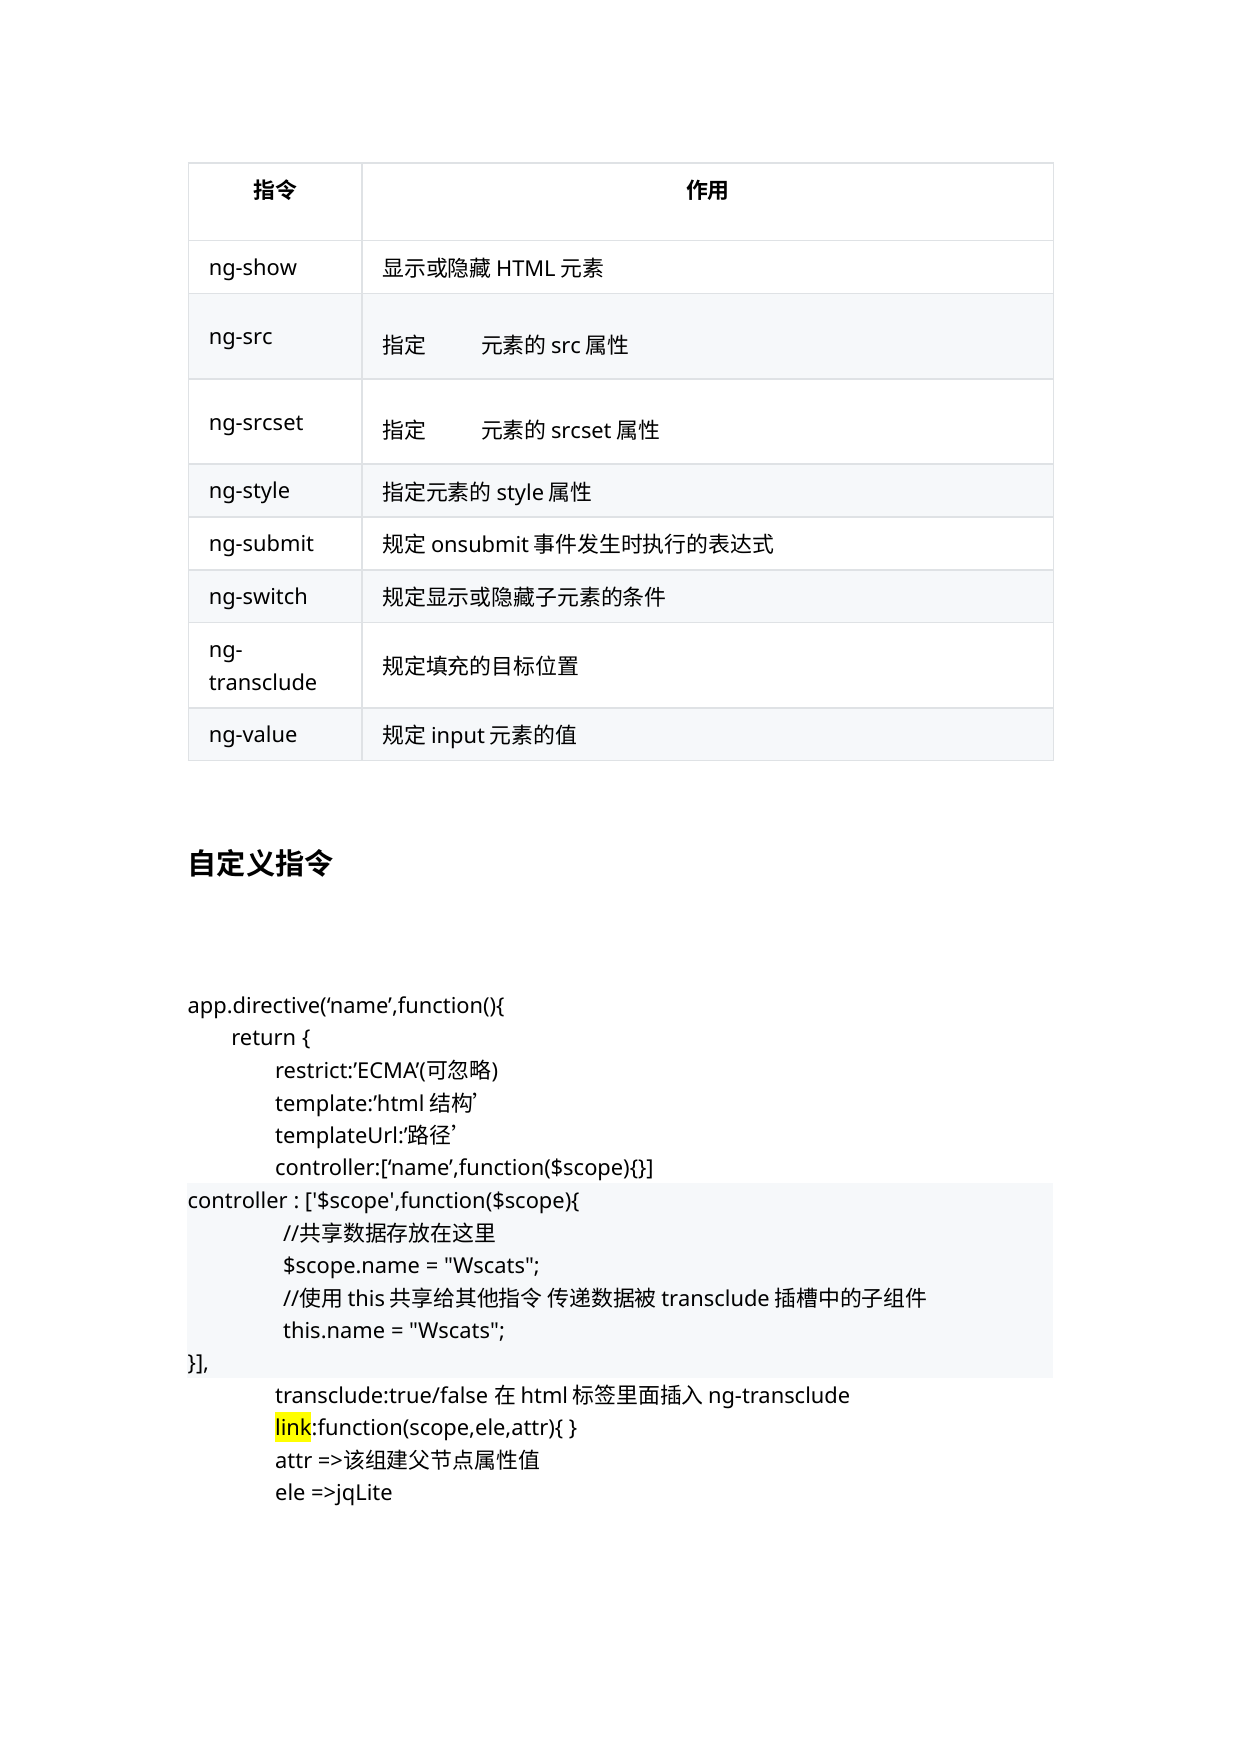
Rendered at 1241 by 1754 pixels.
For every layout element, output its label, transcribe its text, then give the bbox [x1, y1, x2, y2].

table_cell ng-transclude [189, 623, 361, 707]
text //共享数据存放在这里 [187, 1216, 1053, 1248]
table_cell ng-src [189, 294, 361, 378]
table_cell 指定 元素的src属性 [363, 294, 1053, 378]
text attr =>该组建父节点属性值 [231, 1443, 1053, 1476]
table_cell 规定填充的目标位置 [363, 623, 1053, 707]
text transclude:true/false 在html标签里面插入ng-transclude [187, 1378, 1053, 1411]
table_cell ng-submit [189, 518, 361, 569]
table_cell ng-switch [189, 571, 361, 622]
table_cell 指定 元素的srcset属性 [363, 380, 1053, 463]
text app.directive(‘name’,function(){ [187, 988, 1053, 1021]
text restrict:’ECMA’(可忽略) [187, 1053, 1053, 1086]
text controller:[‘name’,function($scope){}] [187, 1151, 1053, 1183]
table_cell 规定显示或隐藏子元素的条件 [363, 571, 1053, 622]
text link:function(scope,ele,attr){ } [231, 1411, 1053, 1443]
table_header 作用 [363, 164, 1053, 240]
text ele =>jqLite [231, 1476, 1053, 1508]
text return { [187, 1021, 1053, 1053]
text templateUrl:’路径’ [187, 1118, 1053, 1151]
text }], [187, 1346, 1053, 1378]
text //使用this共享给其他指令 传递数据被transclude插槽中的子组件 [187, 1281, 1053, 1313]
table_cell 规定 onsubmit事件发生时执行的表达式 [363, 518, 1053, 569]
text this.name = "Wscats"; [187, 1313, 1053, 1346]
text controller : ['$scope',function($scope){ [187, 1183, 1053, 1216]
text $scope.name = "Wscats"; [187, 1248, 1053, 1281]
table_cell ng-show [189, 241, 361, 293]
table_header 指令 [189, 164, 361, 240]
table_cell 显示或隐藏HTML元素 [363, 241, 1053, 293]
table_cell 规定 input元素的值 [363, 709, 1053, 760]
table_cell 指定元素的 style属性 [363, 465, 1053, 516]
table_cell ng-srcset [189, 380, 361, 463]
text template:’html结构’ [187, 1086, 1053, 1118]
subtitle 自定义指令 [187, 829, 1053, 894]
table_cell ng-style [189, 465, 361, 516]
table_cell ng-value [189, 709, 361, 760]
